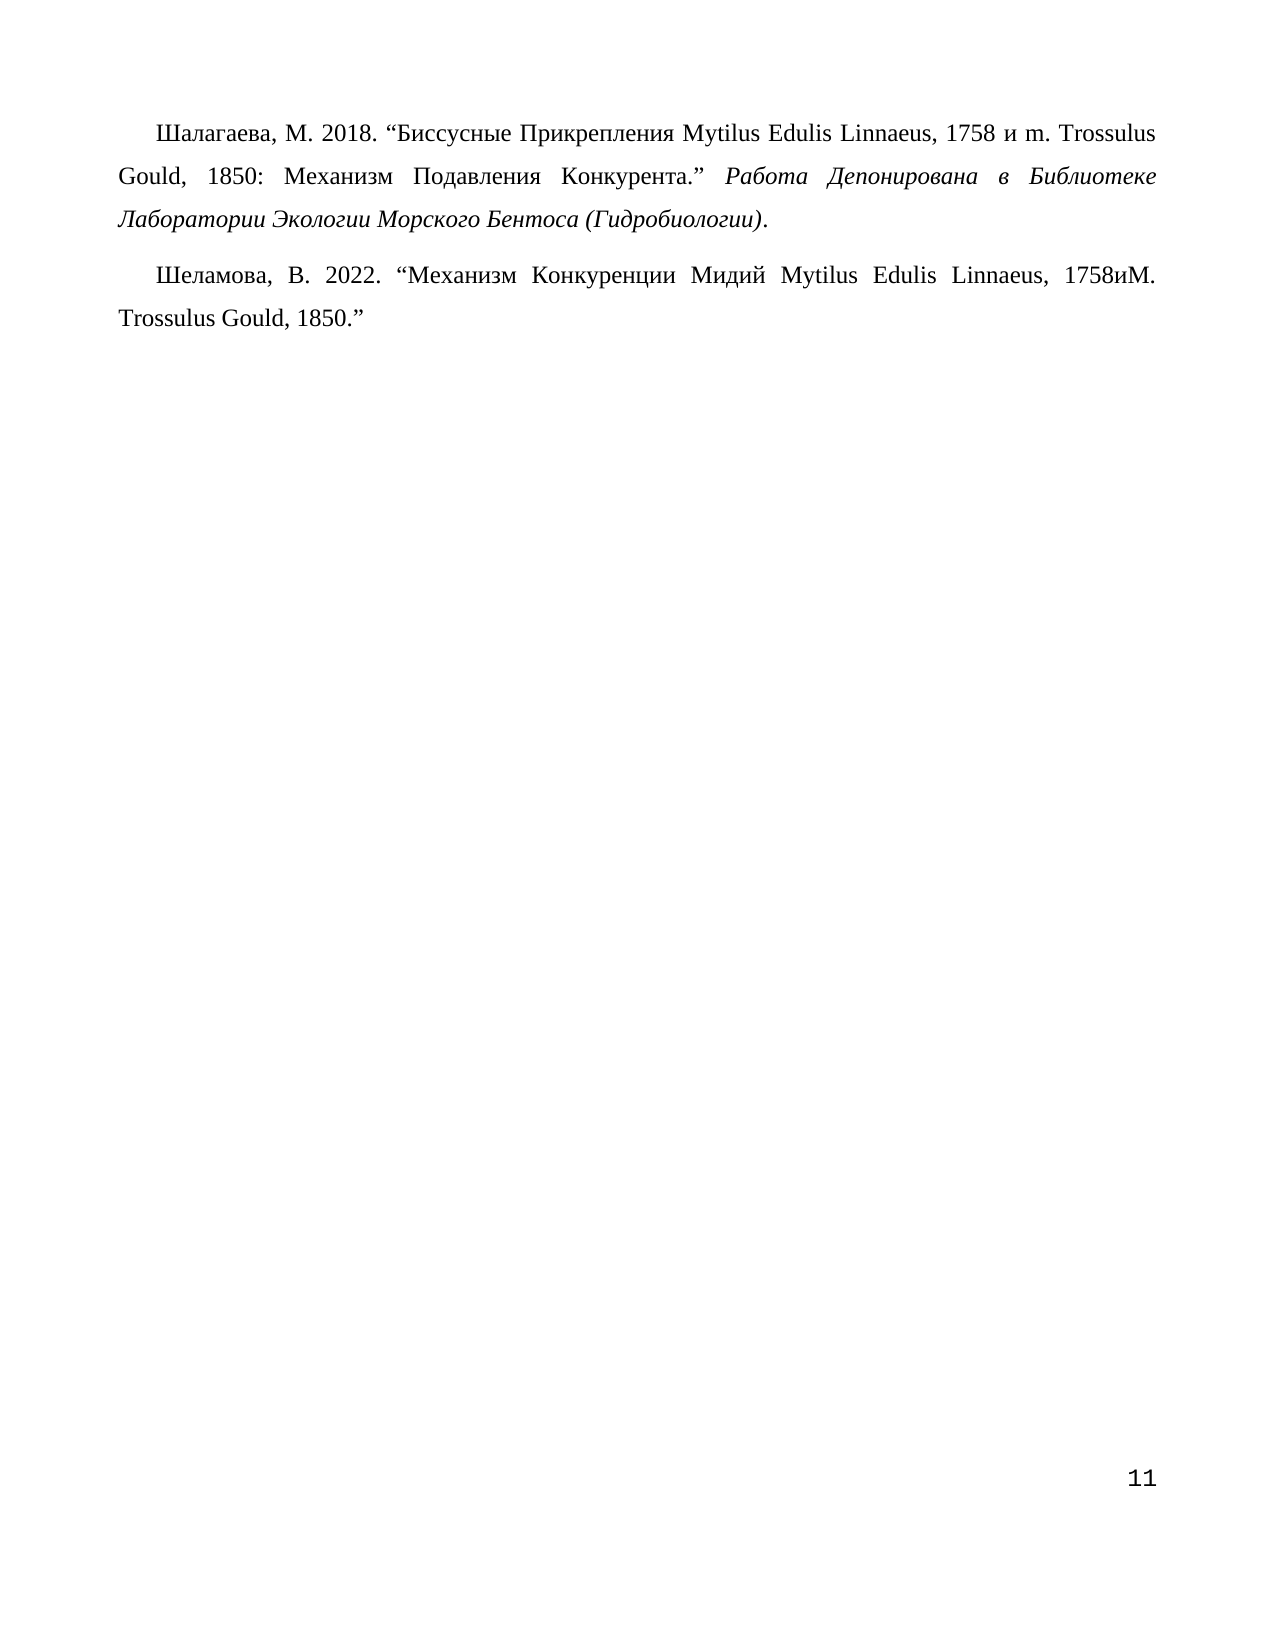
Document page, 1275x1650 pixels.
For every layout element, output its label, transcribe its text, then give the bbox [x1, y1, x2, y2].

text Шалагаева, М. 2018. “Биссусные Прикрепления Mytilus Edulis Linnaeus, 1758 и m. Trossulus Gould, 1850: Механизм Подавления Конкурента.” Работа Депонирована в Библиотеке Лаборатории Экологии Морского Бентоса (Гидробиологии). [118, 118, 1157, 233]
text Шеламова, В. 2022. “Механизм Конкуренции Мидий Mytilus Edulis Linnaeus, 1758иM. Trossulus Gould, 1850.” [118, 260, 1157, 332]
